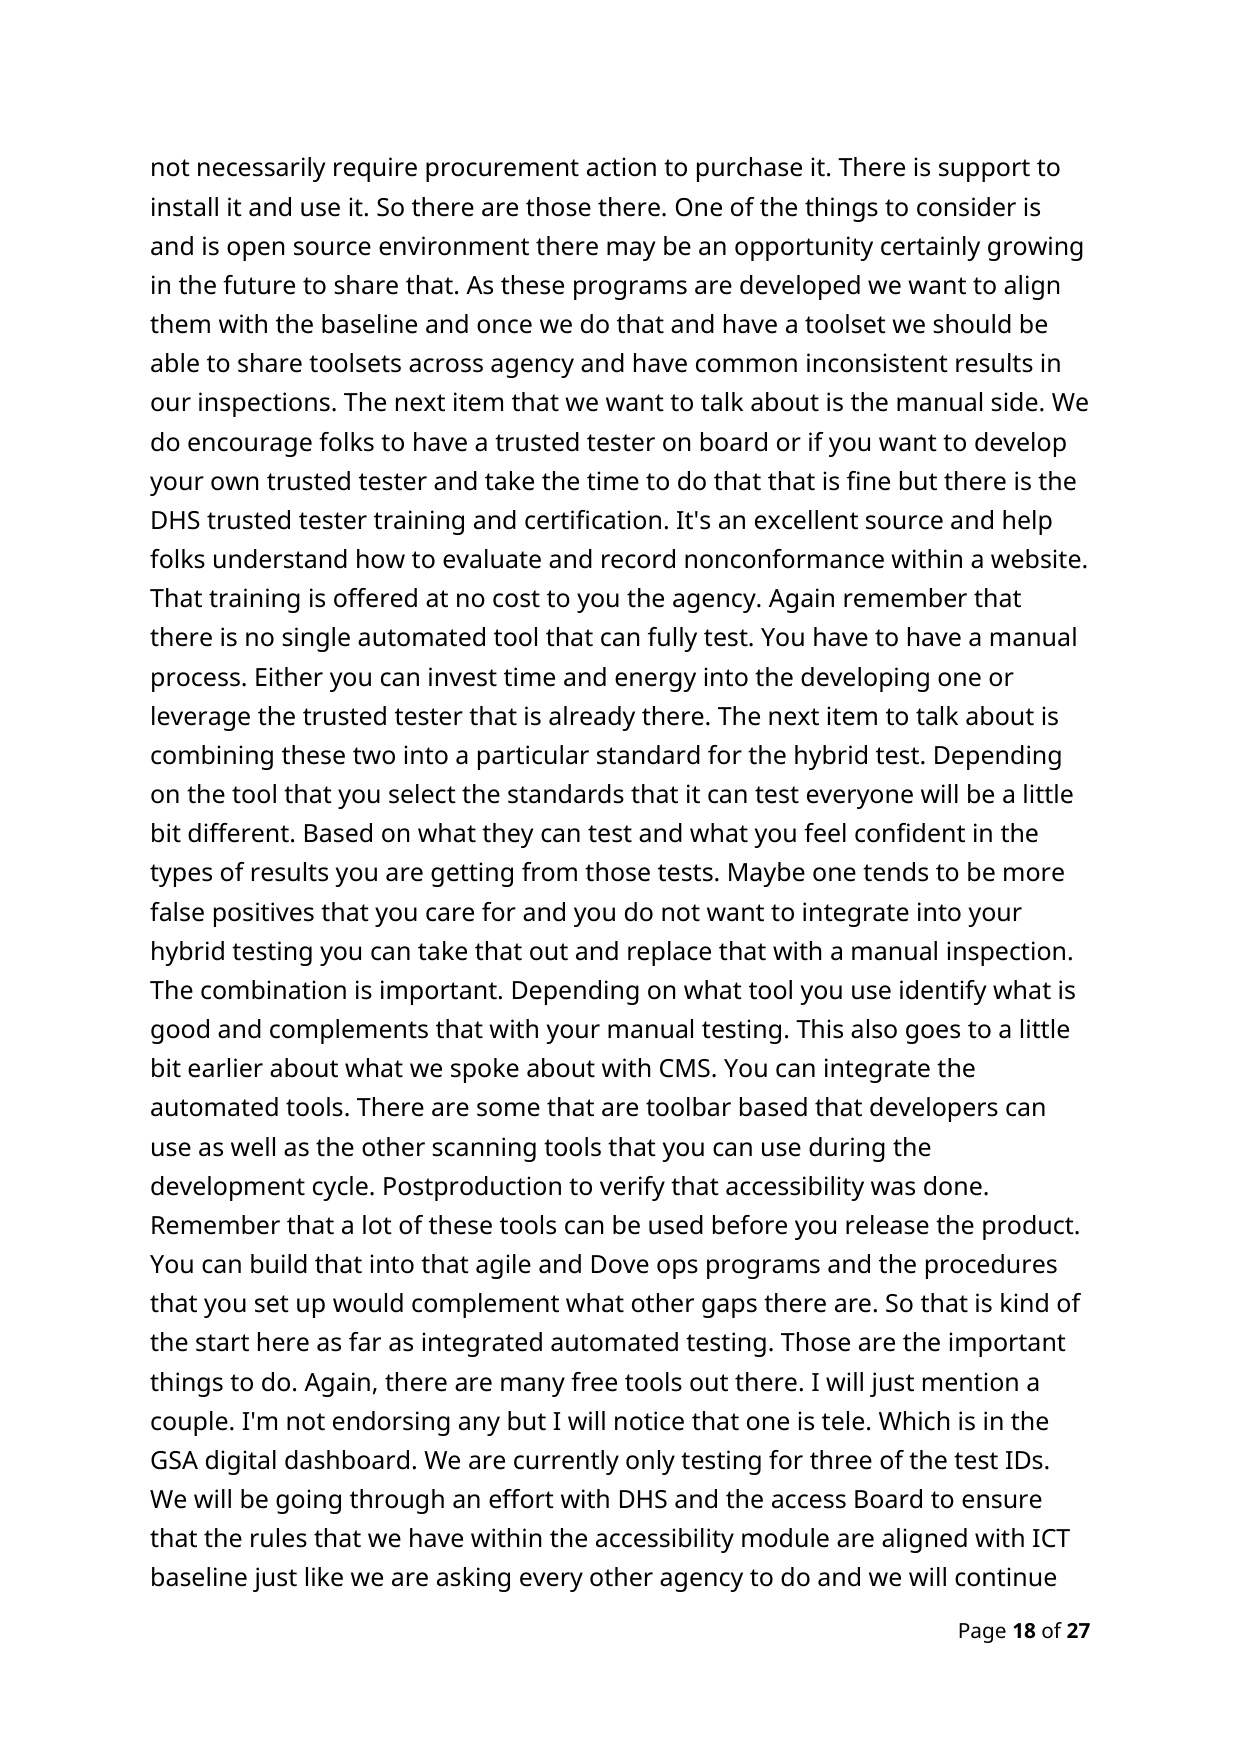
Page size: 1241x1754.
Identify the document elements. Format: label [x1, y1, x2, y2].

text [150, 150, 1090, 1594]
